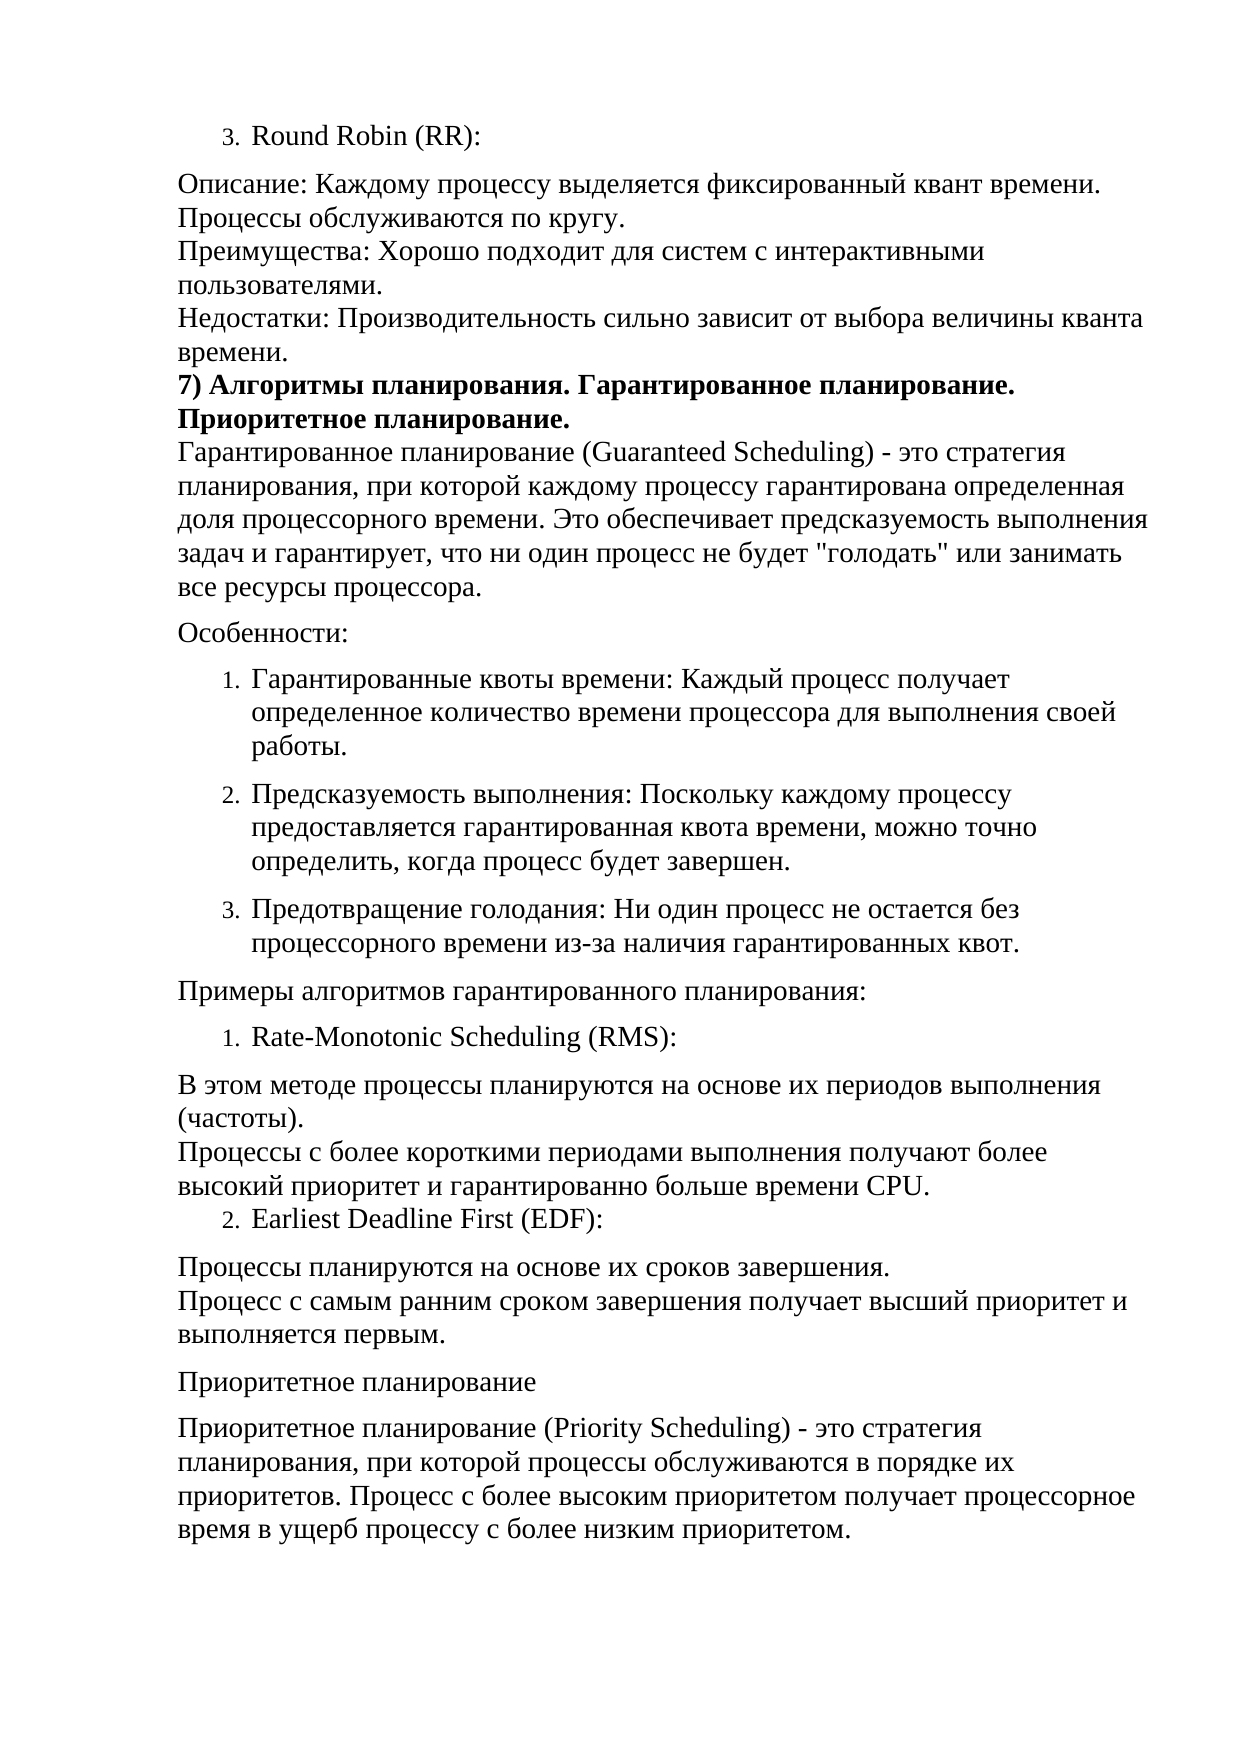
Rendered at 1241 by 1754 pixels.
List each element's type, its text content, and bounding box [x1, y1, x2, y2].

list Round Robin (RR): [222, 118, 1152, 152]
list Описание: Каждому процессу выделяется фиксированный квант времени. Процессы обслуживаются по кругу. [177, 166, 1152, 233]
list Процессы с более короткими периодами выполнения получают более высокий приоритет и гарантированно больше времени CPU. [177, 1134, 1152, 1201]
list Преимущества: Хорошо подходит для систем с интерактивными пользователями. [177, 233, 1152, 300]
list Предотвращение голодания: Ни один процесс не остается без процессорного времени из-за наличия гарантированных квот. [222, 891, 1152, 958]
subtitle Приоритетное планирование [177, 1364, 1152, 1398]
subtitle Примеры алгоритмов гарантированного планирования: [177, 973, 1152, 1006]
list Недостатки: Производительность сильно зависит от выбора величины кванта времени. [177, 300, 1152, 367]
text Гарантированное планирование (Guaranteed Scheduling) - это стратегия планирования, при которой каждому процессу гарантирована определенная доля процессорного времени. Это обеспечивает предсказуемость выполнения задач и гарантирует, что ни один процесс не будет "голодать" или занимать все ресурсы процессора. [177, 434, 1152, 602]
list Гарантированные квоты времени: Каждый процесс получает определенное количество времени процессора для выполнения своей работы. [222, 661, 1152, 761]
subtitle Особенности: [177, 615, 1152, 648]
list Процесс с самым ранним сроком завершения получает высший приоритет и выполняется первым. [177, 1283, 1152, 1350]
list Процессы планируются на основе их сроков завершения. [177, 1249, 1152, 1283]
list Предсказуемость выполнения: Поскольку каждому процессу предоставляется гарантированная квота времени, можно точно определить, когда процесс будет завершен. [222, 776, 1152, 877]
list Rate-Monotonic Scheduling (RMS): [222, 1019, 1152, 1052]
list В этом методе процессы планируются на основе их периодов выполнения (частоты). [177, 1067, 1152, 1134]
text Приоритетное планирование (Priority Scheduling) - это стратегия планирования, при которой процессы обслуживаются в порядке их приоритетов. Процесс с более высоким приоритетом получает процессорное время в ущерб процессу с более низким приоритетом. [177, 1411, 1152, 1545]
list Earliest Deadline First (EDF): [222, 1201, 1152, 1235]
text 7) Алгоритмы планирования. Гарантированное планирование. Приоритетное планирование. [177, 367, 1152, 434]
